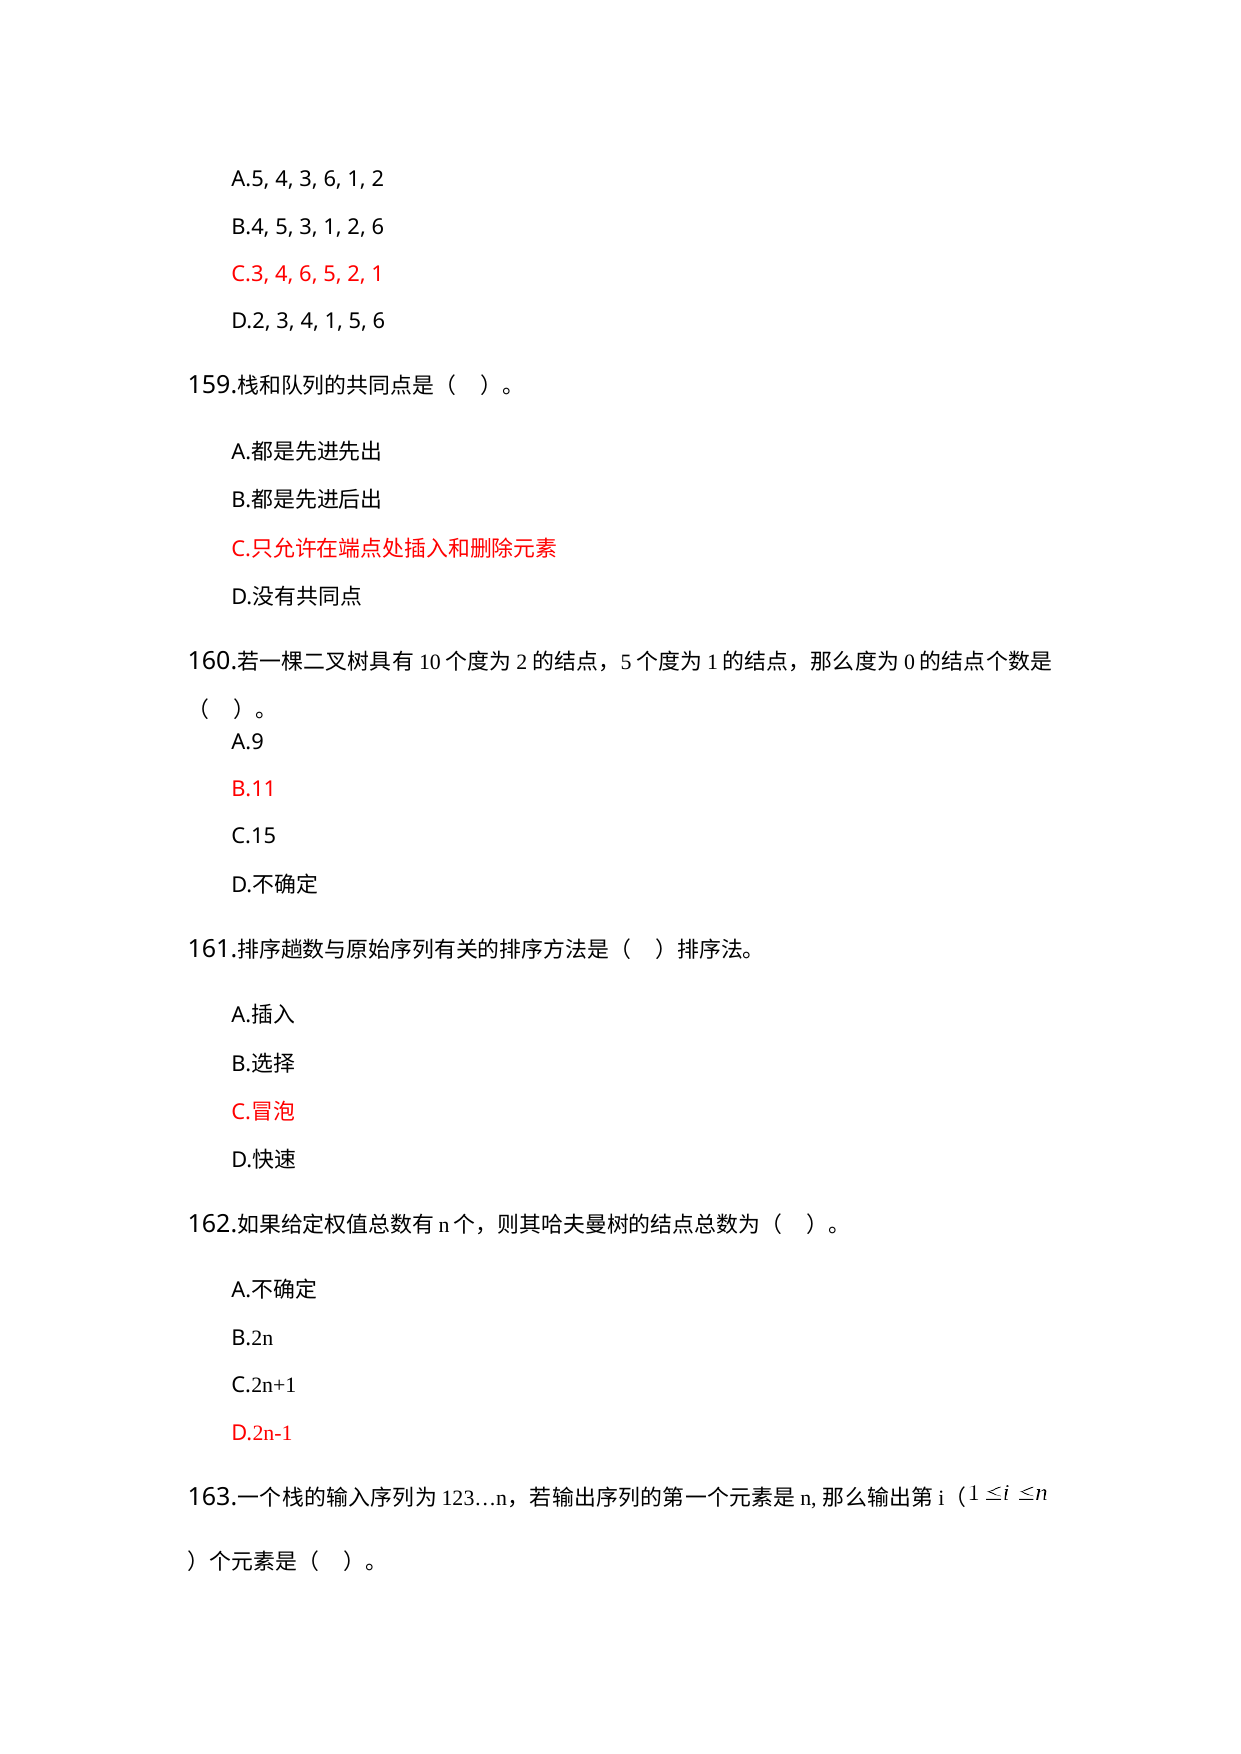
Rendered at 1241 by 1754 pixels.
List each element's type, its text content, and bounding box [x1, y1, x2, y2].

text B.2n [187, 1321, 1053, 1353]
text 162.如果给定权值总数有n个，则其哈夫曼树的结点总数为（ ）。 [187, 1190, 1053, 1255]
text B.4, 5, 3, 1, 2, 6 [187, 209, 1053, 242]
text B.都是先进后出 [187, 482, 1053, 514]
text B.选择 [187, 1045, 1053, 1078]
text 161.排序趟数与原始序列有关的排序方法是（ ）排序法。 [187, 915, 1053, 980]
text C.2n+1 [187, 1368, 1053, 1400]
text 159.栈和队列的共同点是（ ）。 [187, 352, 1053, 417]
text C.3, 4, 6, 5, 2, 1 [187, 257, 1053, 289]
text D.2, 3, 4, 1, 5, 6 [187, 304, 1053, 337]
text 163.一个栈的输入序列为123…n，若输出序列的第一个元素是n, 那么输出第i（）个元素是（ ）。 [187, 1463, 1053, 1576]
text C.冒泡 [187, 1093, 1053, 1126]
text D.没有共同点 [187, 578, 1053, 611]
text C.15 [187, 819, 1053, 852]
text D.不确定 [187, 867, 1053, 899]
text A.5, 4, 3, 6, 1, 2 [187, 162, 1053, 194]
text D.快速 [187, 1142, 1053, 1174]
text A.9 [187, 724, 1053, 757]
text A.不确定 [187, 1272, 1053, 1305]
text B.11 [187, 772, 1053, 804]
text A.都是先进先出 [187, 433, 1053, 466]
text D.2n-1 [187, 1415, 1053, 1448]
text A.插入 [187, 997, 1053, 1029]
text 160.若一棵二叉树具有10个度为2的结点，5个度为1的结点，那么度为0的结点个数是（ ）。 [187, 627, 1053, 724]
text C.只允许在端点处插入和删除元素 [187, 530, 1053, 563]
